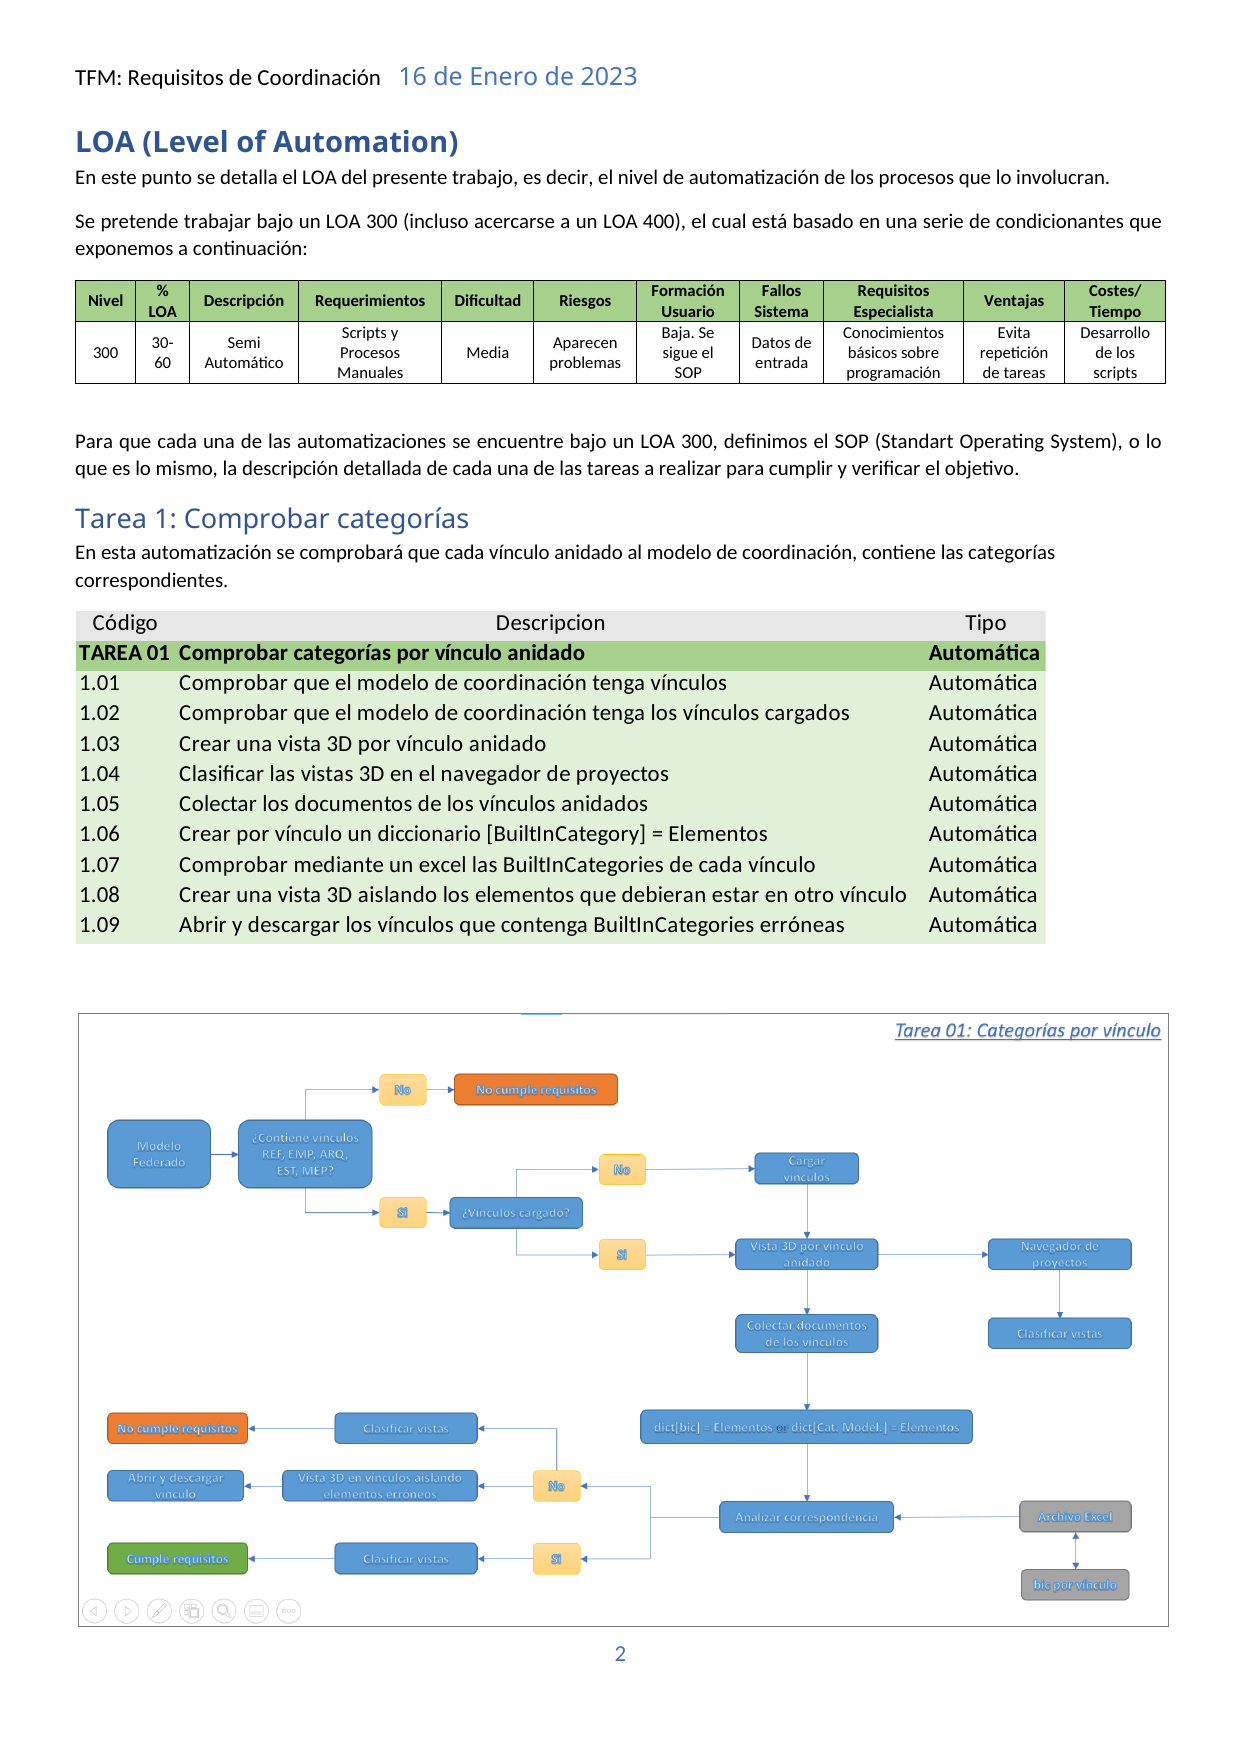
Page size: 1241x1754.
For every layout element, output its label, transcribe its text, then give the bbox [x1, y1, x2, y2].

subtitle LOA (Level of Automation) [75, 121, 1165, 161]
text En este punto se detalla el LOA del presente trabajo, es decir, el nivel de automatización de los procesos que lo involucran. [75, 164, 1165, 189]
table_header Requisitos Especialista [824, 281, 963, 321]
text En esta automatización se comprobará que cada vínculo anidado al modelo de coordinación, contiene las categorías correspondientes. [75, 539, 1165, 592]
table_cell Desarrollo de los scripts [1065, 322, 1165, 383]
text Se pretende trabajar bajo un LOA 300 (incluso acercarse a un LOA 400), el cual está basado en una serie de condicionantes que exponemos a continuación: [75, 208, 1165, 261]
table_cell 300 [76, 322, 135, 383]
table_cell Conocimientos básicos sobre programación [824, 322, 963, 383]
table_header Dificultad [442, 281, 533, 321]
table_header Fallos Sistema [740, 281, 823, 321]
table_cell Evita repetición de tareas [964, 322, 1064, 383]
table_header % LOA [136, 281, 189, 321]
table_header Costes/ Tiempo [1065, 281, 1165, 321]
table_header Formación Usuario [637, 281, 739, 321]
table_header Ventajas [964, 281, 1064, 321]
table_cell Baja. Se sigue el SOP [637, 322, 739, 383]
table_header Requerimientos [299, 281, 441, 321]
table_header Riesgos [534, 281, 636, 321]
table_header Descripción [190, 281, 298, 321]
picture [79, 1014, 1168, 1626]
subtitle Tarea 1: Comprobar categorías [75, 500, 1165, 537]
table_cell Media [442, 322, 533, 383]
table_cell Semi Automático [190, 322, 298, 383]
table_cell Scripts y Procesos Manuales [299, 322, 441, 383]
table_cell 30-60 [136, 322, 189, 383]
table_cell Aparecen problemas [534, 322, 636, 383]
text Para que cada una de las automatizaciones se encuentre bajo un LOA 300, definimos el SOP (Standart Operating System), o lo que es lo mismo, la descripción detallada de cada una de las tareas a realizar para cumplir y verificar el objetivo. [75, 428, 1165, 481]
table_cell Datos de entrada [740, 322, 823, 383]
table_header Nivel [76, 281, 135, 321]
